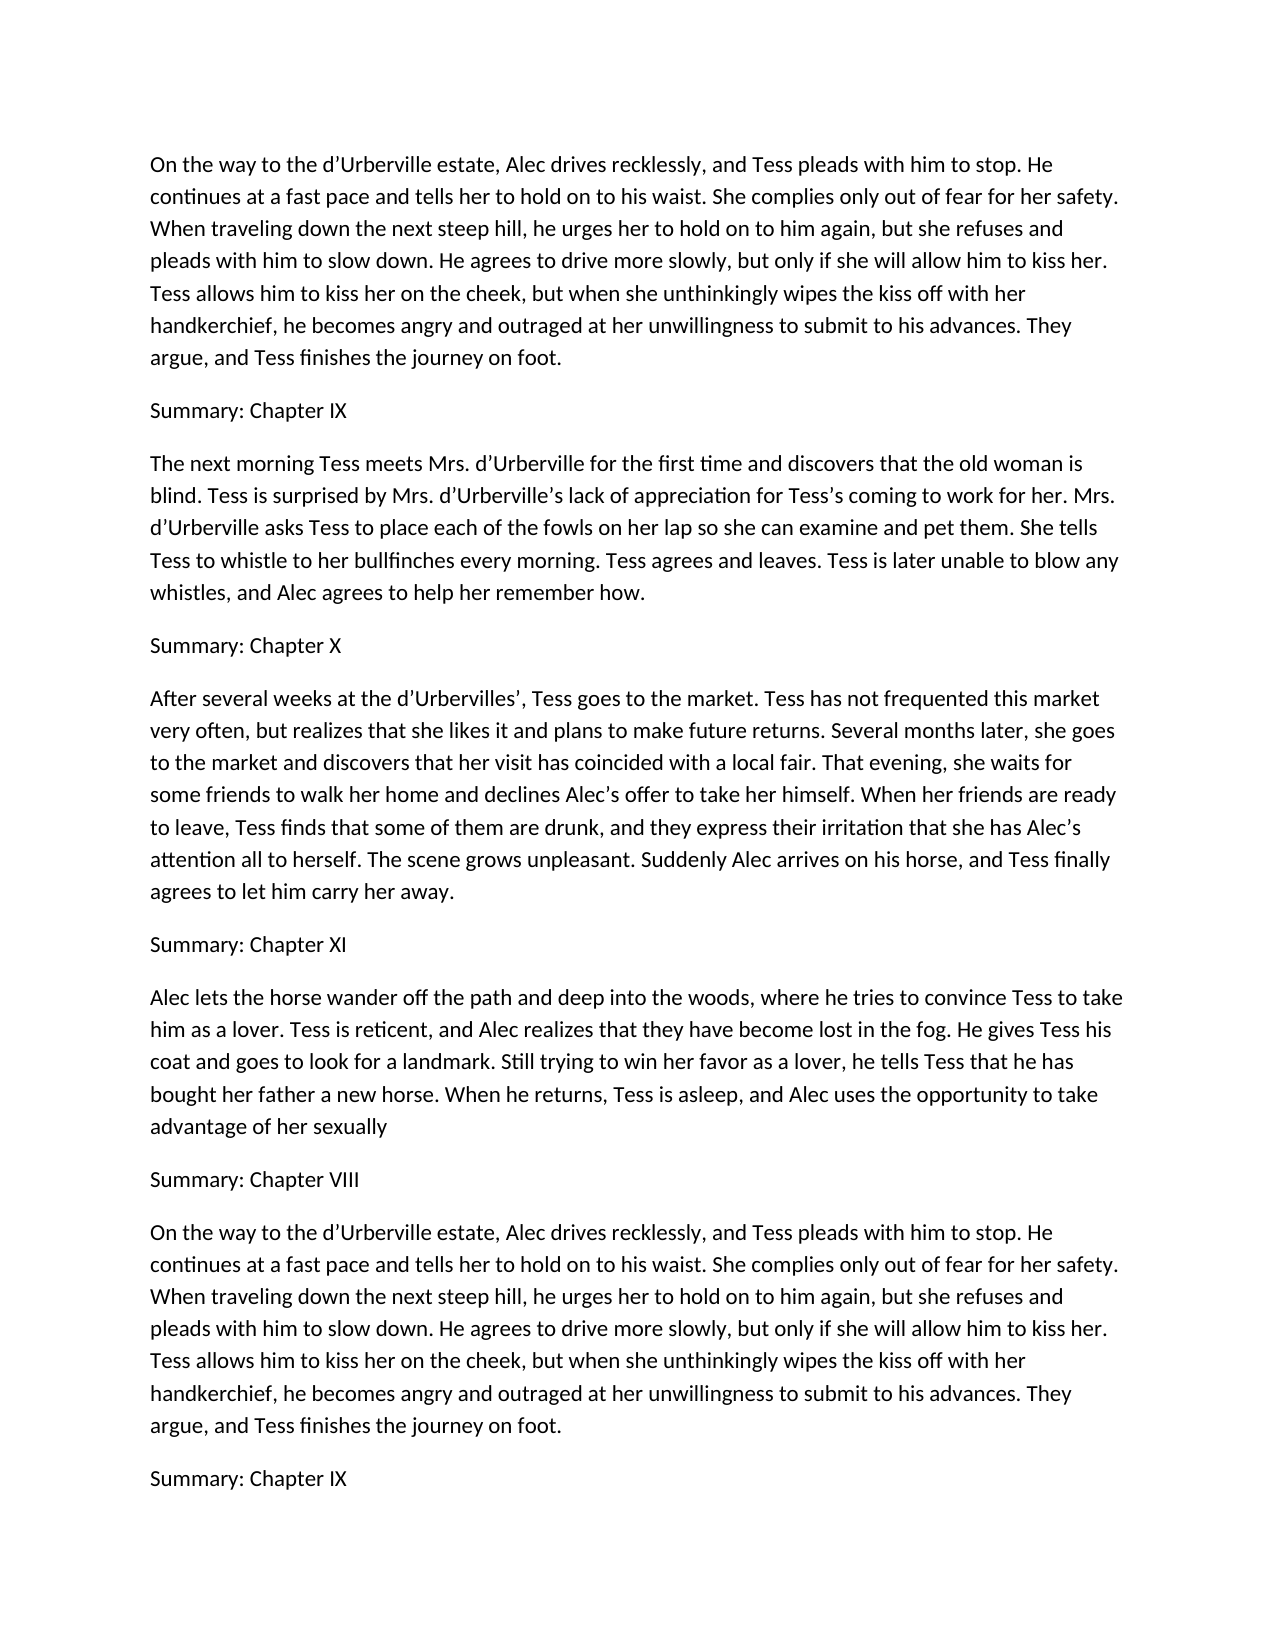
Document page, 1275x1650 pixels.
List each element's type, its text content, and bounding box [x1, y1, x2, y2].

text Summary: Chapter IX [150, 396, 1125, 424]
text After several weeks at the d’Urbervilles’, Tess goes to the market. Tess has not frequented this market very often, but realizes that she likes it and plans to make future returns. Several months later, she goes to the market and discovers that her visit has coincided with a local fair. That evening, she waits for some friends to walk her home and declines Alec’s offer to take her himself. When her friends are ready to leave, Tess finds that some of them are drunk, and they express their irritation that she has Alec’s attention all to herself. The scene grows unpleasant. Suddenly Alec arrives on his horse, and Tess finally agrees to let him carry her away. [150, 684, 1125, 905]
text The next morning Tess meets Mrs. d’Urberville for the first time and discovers that the old woman is blind. Tess is surprised by Mrs. d’Urberville’s lack of appreciation for Tess’s coming to work for her. Mrs. d’Urberville asks Tess to place each of the fowls on her lap so she can examine and pet them. She tells Tess to whistle to her bullfinches every morning. Tess agrees and leaves. Tess is later unable to blow any whistles, and Alec agrees to help her remember how. [150, 449, 1125, 606]
text On the way to the d’Urberville estate, Alec drives recklessly, and Tess pleads with him to stop. He continues at a fast pace and tells her to hold on to his waist. She complies only out of fear for her safety. When traveling down the next steep hill, he urges her to hold on to him again, but she refuses and pleads with him to slow down. He agrees to drive more slowly, but only if she will allow him to kiss her. Tess allows him to kiss her on the cheek, but when she unthinkingly wipes the kiss off with her handkerchief, he becomes angry and outraged at her unwillingness to submit to his advances. They argue, and Tess finishes the journey on foot. [150, 1218, 1125, 1439]
text Summary: Chapter X [150, 631, 1125, 659]
text Summary: Chapter XI [150, 930, 1125, 958]
text Alec lets the horse wander off the path and deep into the woods, where he tries to convince Tess to take him as a lover. Tess is reticent, and Alec realizes that they have become lost in the fog. He gives Tess his coat and goes to look for a landmark. Still trying to win her favor as a lover, he tells Tess that he has bought her father a new horse. When he returns, Tess is asleep, and Alec uses the opportunity to take advantage of her sexually [150, 983, 1125, 1140]
text Summary: Chapter IX [150, 1464, 1125, 1492]
text Summary: Chapter VIII [150, 1165, 1125, 1193]
text On the way to the d’Urberville estate, Alec drives recklessly, and Tess pleads with him to stop. He continues at a fast pace and tells her to hold on to his waist. She complies only out of fear for her safety. When traveling down the next steep hill, he urges her to hold on to him again, but she refuses and pleads with him to slow down. He agrees to drive more slowly, but only if she will allow him to kiss her. Tess allows him to kiss her on the cheek, but when she unthinkingly wipes the kiss off with her handkerchief, he becomes angry and outraged at her unwillingness to submit to his advances. They argue, and Tess finishes the journey on foot. [150, 150, 1125, 371]
